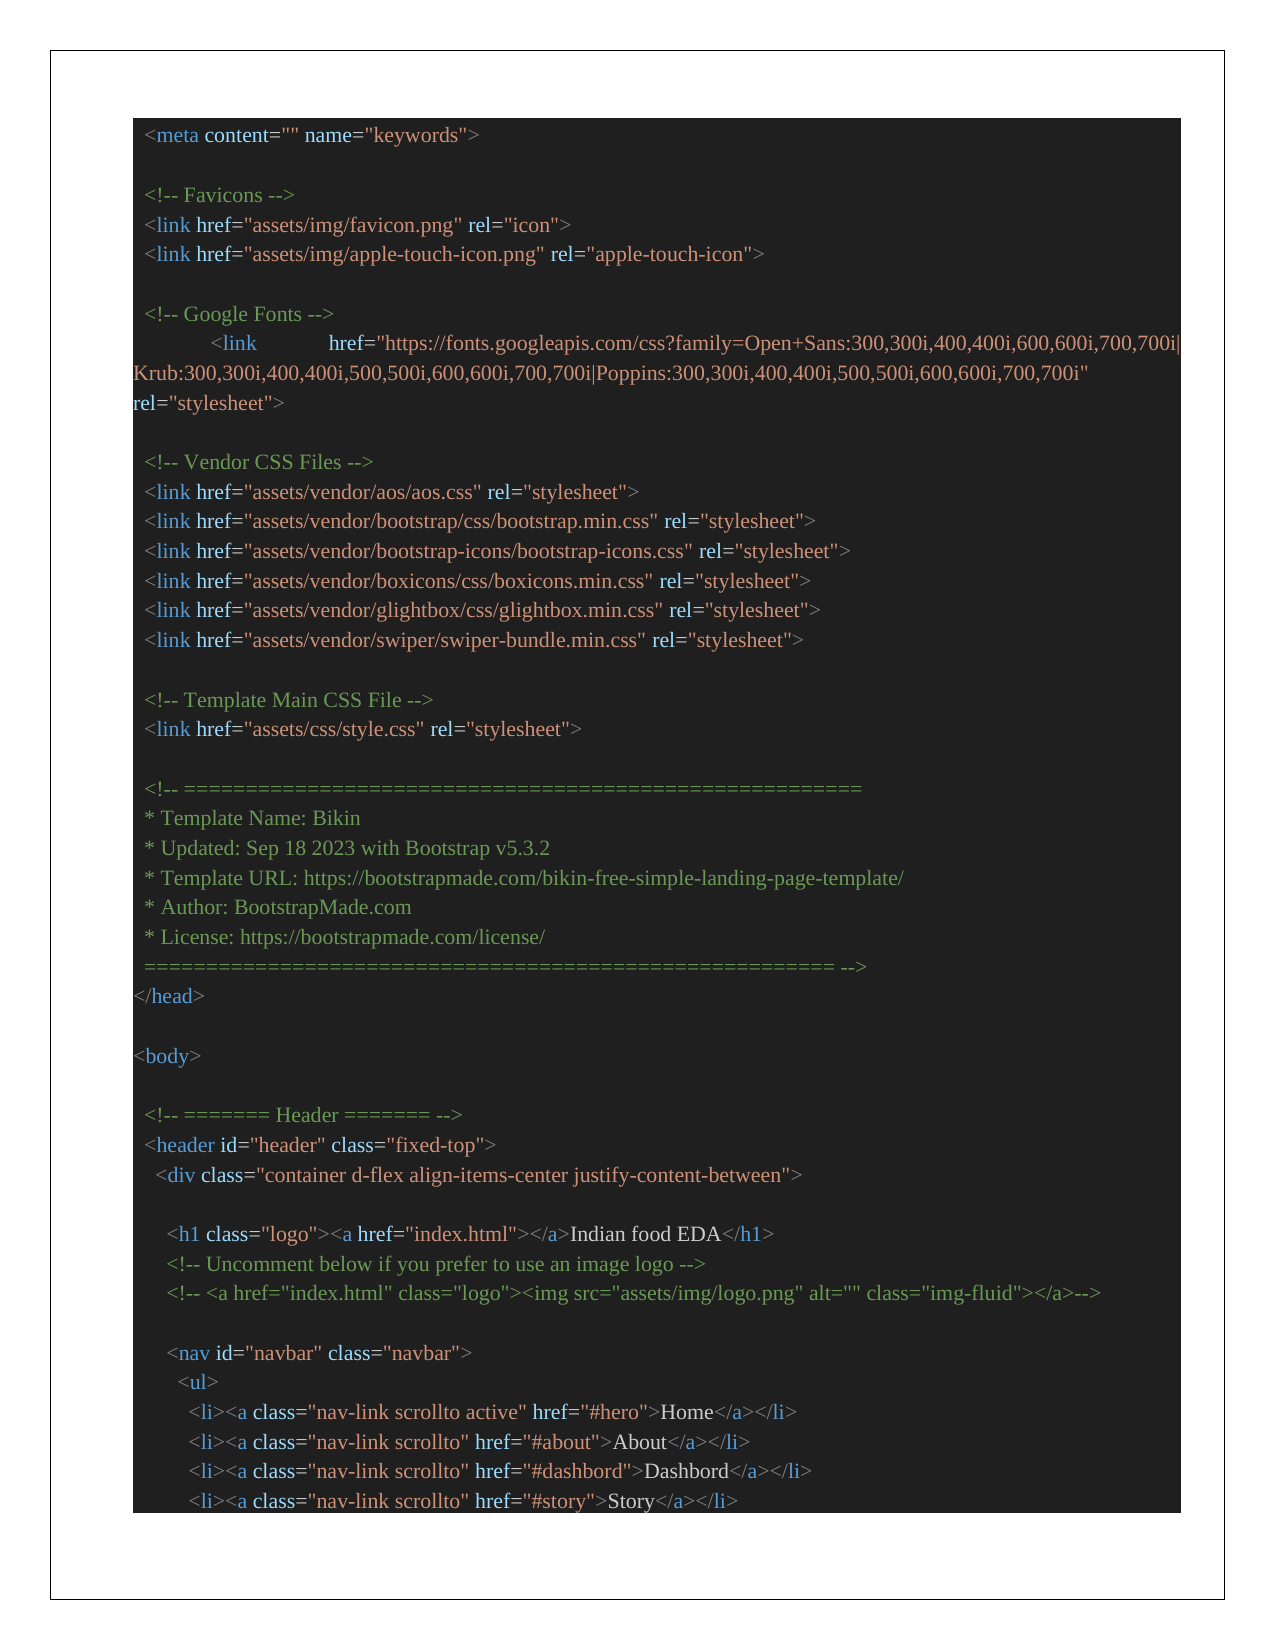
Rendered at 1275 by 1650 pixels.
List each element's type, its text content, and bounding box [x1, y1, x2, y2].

text <nav id="navbar" class="navbar"> [133, 1335, 1181, 1365]
text <li><a class="nav-link scrollto" href="#about">About</a></li> [133, 1424, 1181, 1454]
text <meta content="" name="keywords"> [133, 118, 1181, 148]
text * License: https://bootstrapmade.com/license/ [133, 919, 1181, 949]
text <ul> [133, 1365, 1181, 1394]
text <link href="assets/img/favicon.png" rel="icon"> [133, 207, 1181, 237]
text <link href="assets/vendor/aos/aos.css" rel="stylesheet"> [133, 474, 1181, 504]
text * Author: BootstrapMade.com [133, 890, 1181, 919]
text <h1 class="logo"><a href="index.html"></a>Indian food EDA</h1> [133, 1216, 1181, 1246]
text <link href="https://fonts.googleapis.com/css?family=Open+Sans:300,300i,400,400i,600,600i,700,700i|Krub:300,300i,400,400i,500,500i,600,600i,700,700i|Poppins:300,300i,400,400i,500,500i,600,600i,700,700i" rel="stylesheet"> [133, 326, 1181, 415]
text <li><a class="nav-link scrollto" href="#story">Story</a></li> [133, 1484, 1181, 1513]
text <link href="assets/img/apple-touch-icon.png" rel="apple-touch-icon"> [133, 237, 1181, 266]
text <!-- Google Fonts --> [133, 296, 1181, 326]
text </head> [133, 979, 1181, 1009]
text <li><a class="nav-link scrollto" href="#dashbord">Dashbord</a></li> [133, 1454, 1181, 1484]
text <link href="assets/vendor/boxicons/css/boxicons.min.css" rel="stylesheet"> [133, 563, 1181, 593]
text <header id="header" class="fixed-top"> [133, 1127, 1181, 1157]
text <!-- ======================================================= [133, 771, 1181, 801]
text <!-- <a href="index.html" class="logo"><img src="assets/img/logo.png" alt="" class="img-fluid"></a>--> [133, 1276, 1181, 1306]
text <link href="assets/css/style.css" rel="stylesheet"> [133, 712, 1181, 741]
text * Template URL: https://bootstrapmade.com/bikin-free-simple-landing-page-template/ [133, 860, 1181, 890]
text ======================================================== --> [133, 949, 1181, 979]
text <body> [133, 1038, 1181, 1068]
text <li><a class="nav-link scrollto active" href="#hero">Home</a></li> [133, 1394, 1181, 1424]
text <!-- Favicons --> [133, 177, 1181, 207]
text <!-- ======= Header ======= --> [133, 1098, 1181, 1127]
text <!-- Vendor CSS Files --> [133, 444, 1181, 474]
text <!-- Template Main CSS File --> [133, 682, 1181, 712]
text <div class="container d-flex align-items-center justify-content-between"> [133, 1157, 1181, 1187]
text * Updated: Sep 18 2023 with Bootstrap v5.3.2 [133, 831, 1181, 860]
text <link href="assets/vendor/glightbox/css/glightbox.min.css" rel="stylesheet"> [133, 593, 1181, 623]
text <!-- Uncomment below if you prefer to use an image logo --> [133, 1246, 1181, 1276]
text <link href="assets/vendor/swiper/swiper-bundle.min.css" rel="stylesheet"> [133, 623, 1181, 652]
text <link href="assets/vendor/bootstrap/css/bootstrap.min.css" rel="stylesheet"> [133, 504, 1181, 534]
text <link href="assets/vendor/bootstrap-icons/bootstrap-icons.css" rel="stylesheet"> [133, 534, 1181, 563]
text * Template Name: Bikin [133, 801, 1181, 831]
